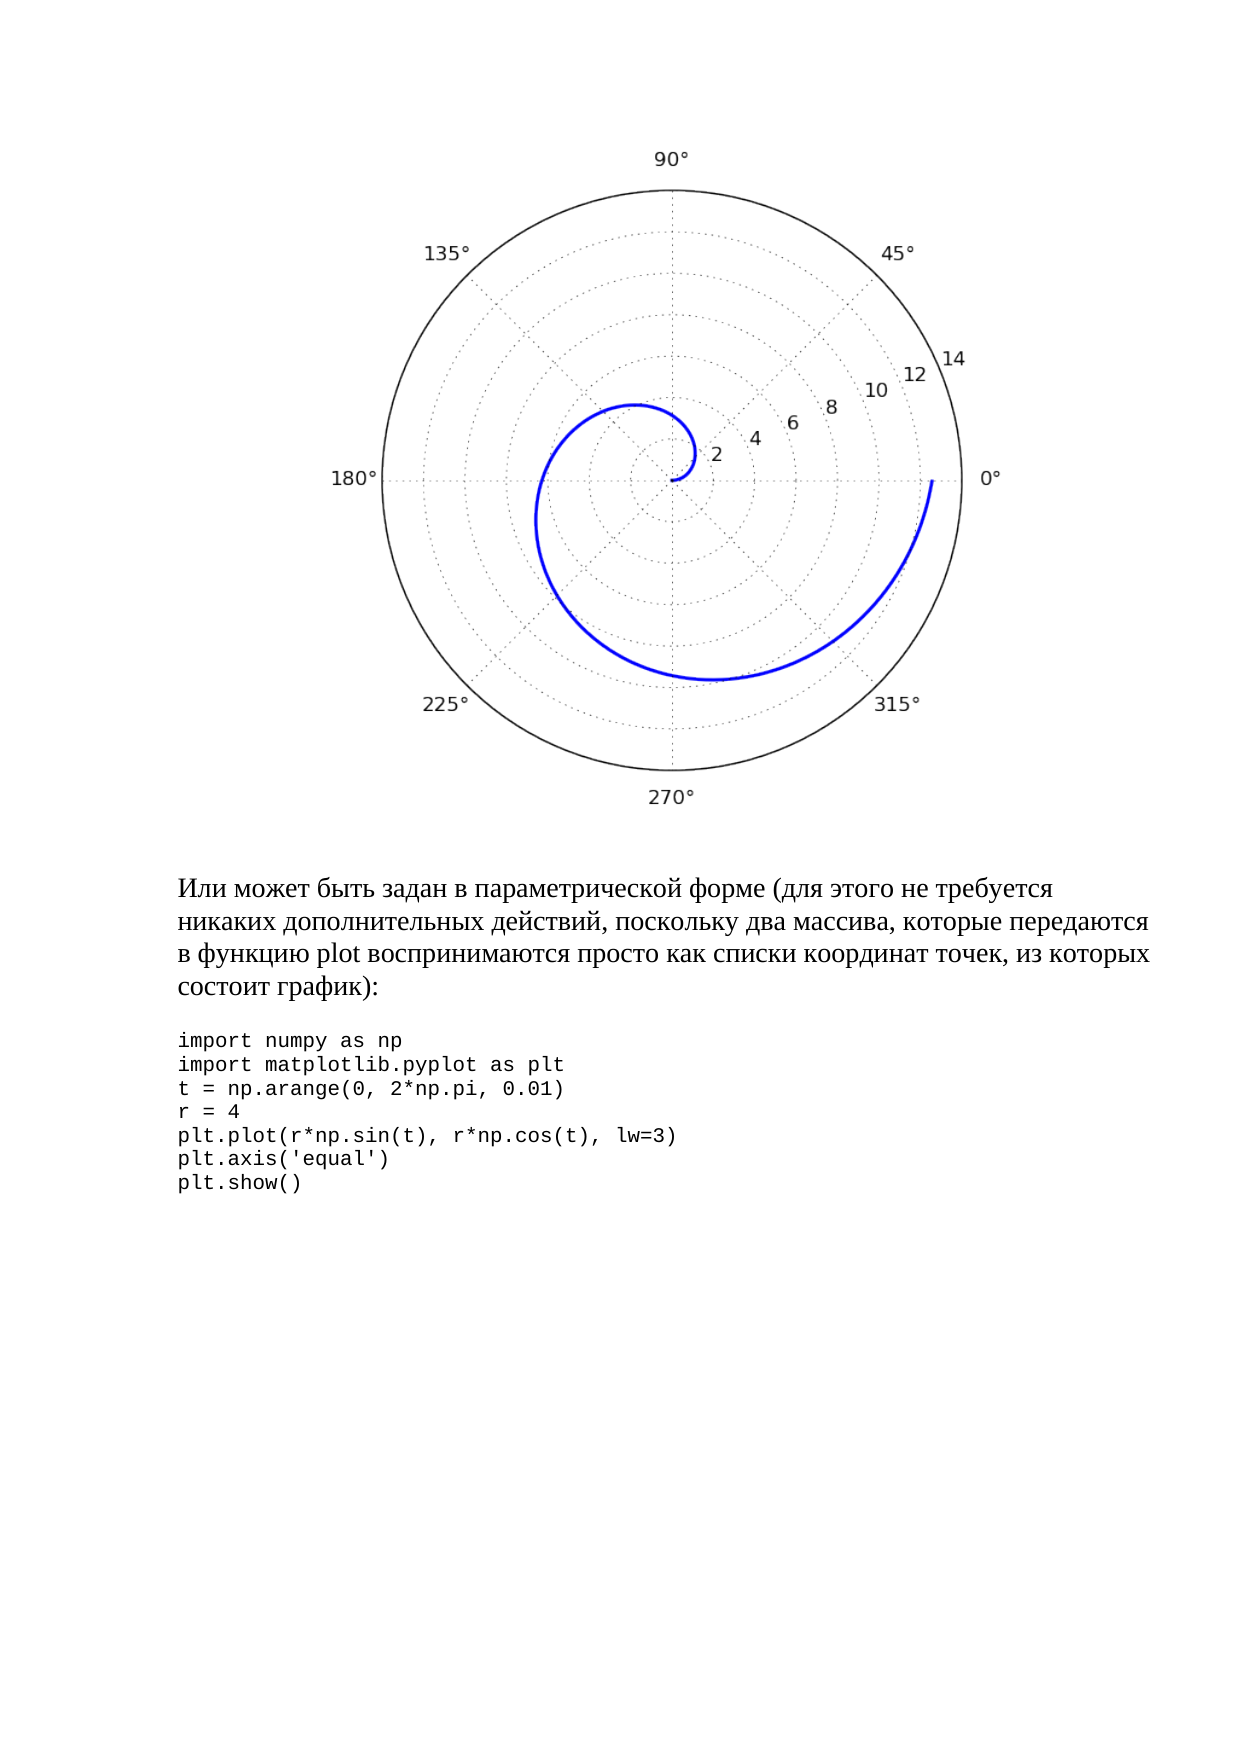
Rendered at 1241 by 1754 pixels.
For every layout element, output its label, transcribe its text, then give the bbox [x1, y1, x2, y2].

text Или может быть задан в параметрической форме (для этого не требуется никаких дополнительных действий, поскольку два массива, которые передаются в функцию plot воспринимаются просто как списки координат точек, из которых состоит график): [177, 871, 1152, 1001]
text plt.show() [177, 1172, 1152, 1196]
text r = 4 [177, 1101, 1152, 1125]
text t = np.arange(0, 2*np.pi, 0.01) [177, 1077, 1152, 1101]
text import matplotlib.pyplot as plt [177, 1054, 1152, 1077]
text import numpy as np [177, 1030, 1152, 1054]
text plt.plot(r*np.sin(t), r*np.cos(t), lw=3) [177, 1125, 1152, 1148]
text plt.axis('equal') [177, 1148, 1152, 1172]
picture [177, 118, 1143, 843]
